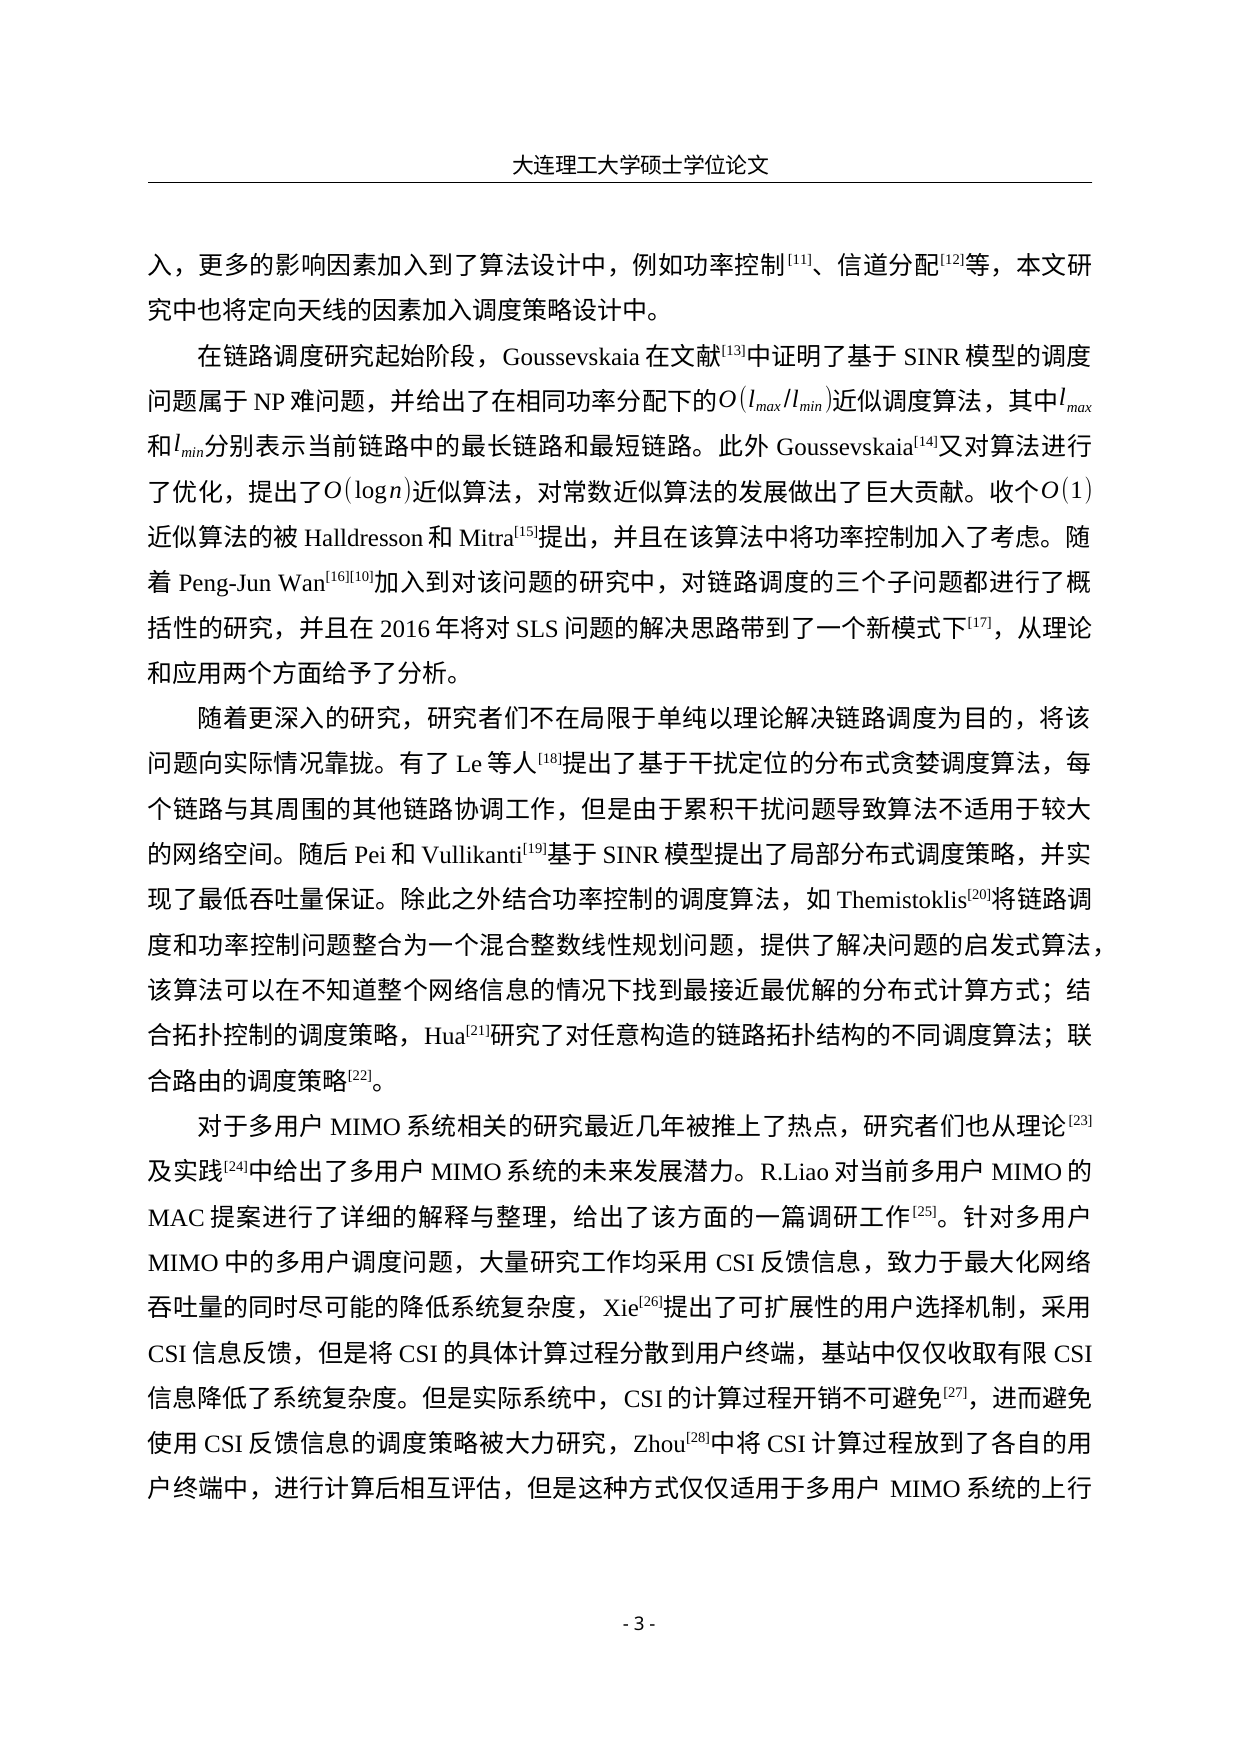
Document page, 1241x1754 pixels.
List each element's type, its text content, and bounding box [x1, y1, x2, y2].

text 随着更深入的研究，研究者们不在局限于单纯以理论解决链路调度为目的，将该问题向实际情况靠拢。有了Le等人[18]提出了基于干扰定位的分布式贪婪调度算法，每个链路与其周围的其他链路协调工作，但是由于累积干扰问题导致算法不适用于较大的网络空间。随后Pei和Vullikanti[19]基于SINR模型提出了局部分布式调度策略，并实现了最低吞吐量保证。除此之外结合功率控制的调度算法，如Themistoklis[20]将链路调度和功率控制问题整合为一个混合整数线性规划问题，提供了解决问题的启发式算法，该算法可以在不知道整个网络信息的情况下找到最接近最优解的分布式计算方式；结合拓扑控制的调度策略，Hua[21]研究了对任意构造的链路拓扑结构的不同调度算法；联合路由的调度策略[22]。 [148, 699, 1092, 1097]
text 在链路调度研究起始阶段，Goussevskaia在文献[13]中证明了基于SINR模型的调度问题属于NP难问题，并给出了在相同功率分配下的近似调度算法，其中和分别表示当前链路中的最长链路和最短链路。此外Goussevskaia[14]又对算法进行了优化，提出了近似算法，对常数近似算法的发展做出了巨大贡献。收个近似算法的被Halldresson和Mitra[15]提出，并且在该算法中将功率控制加入了考虑。随着Peng-Jun Wan[16][10]加入到对该问题的研究中，对链路调度的三个子问题都进行了概括性的研究，并且在2016年将对SLS问题的解决思路带到了一个新模式下[17]，从理论和应用两个方面给予了分析。 [148, 336, 1092, 689]
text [148, 1106, 1092, 1505]
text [148, 246, 1092, 327]
